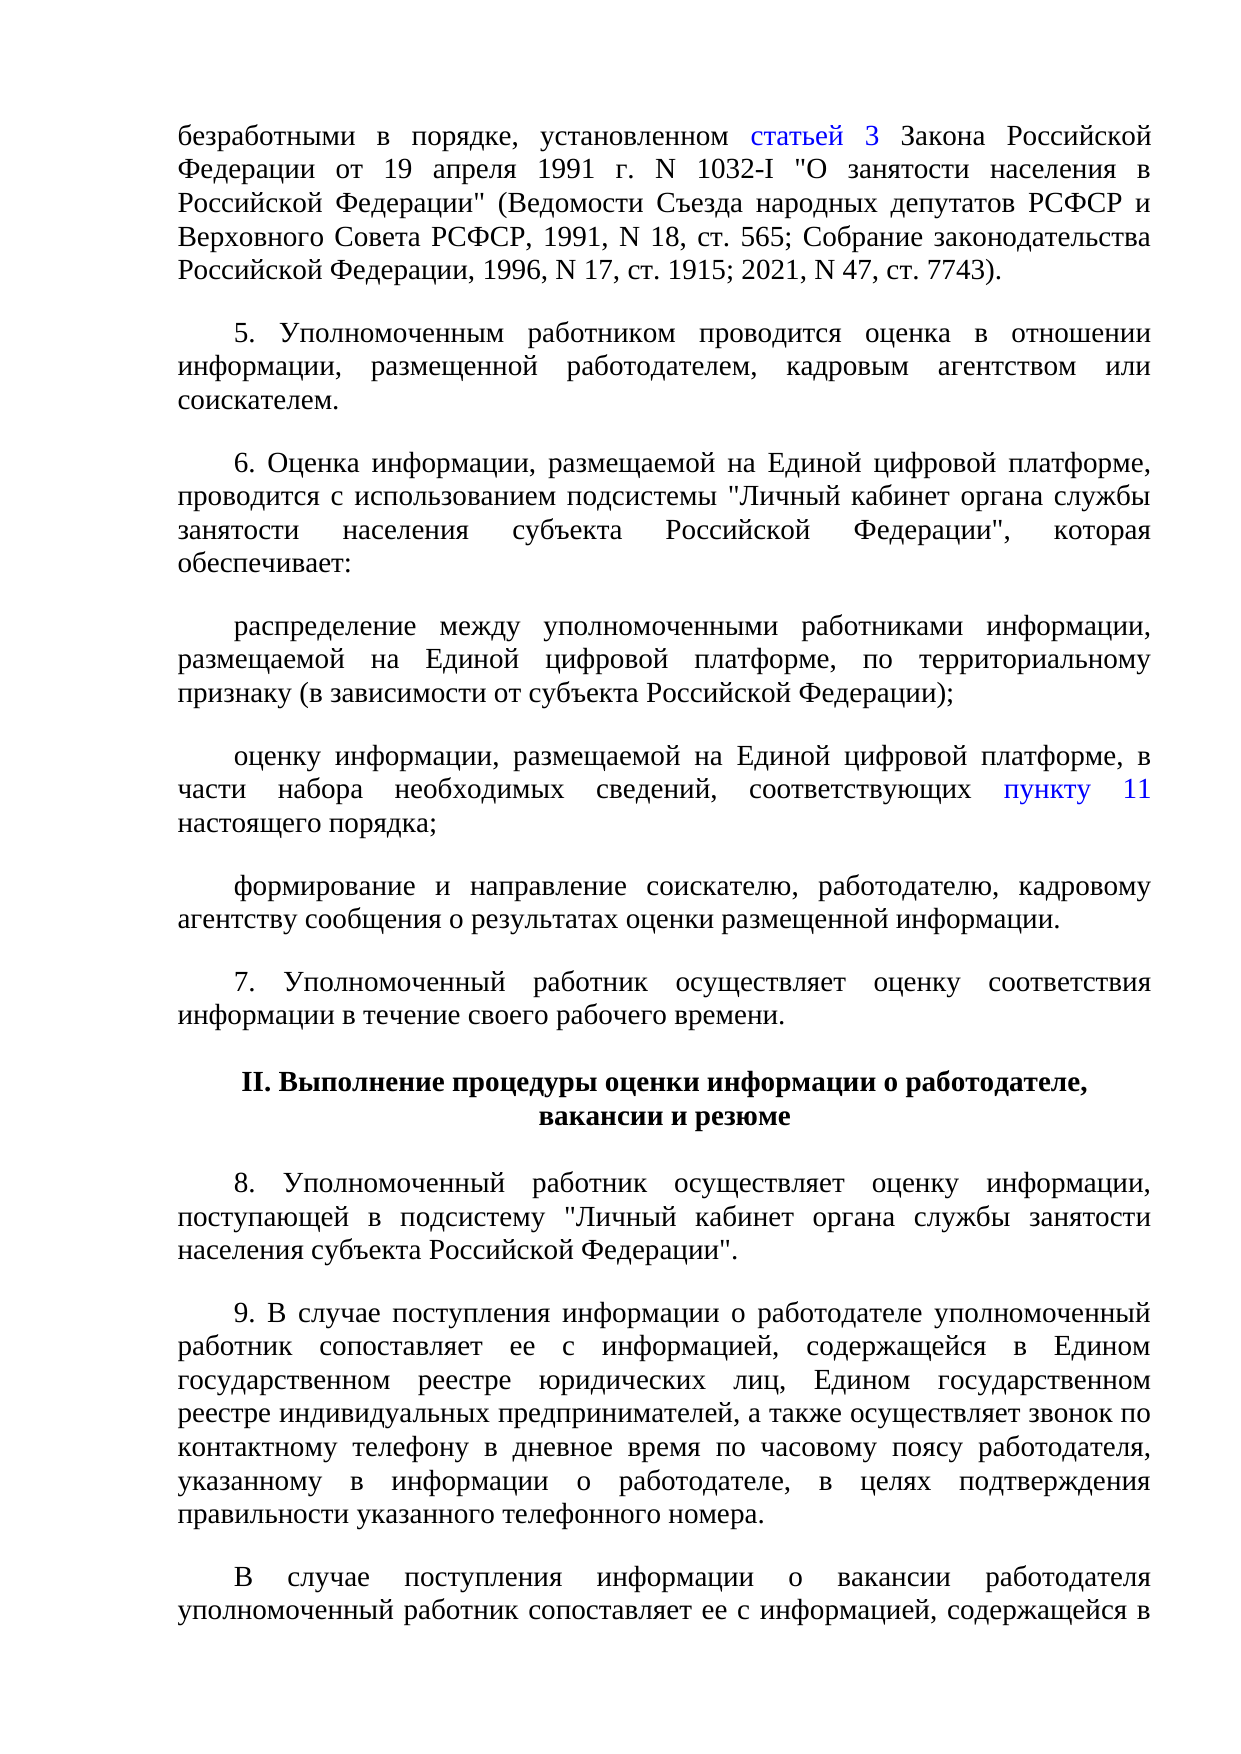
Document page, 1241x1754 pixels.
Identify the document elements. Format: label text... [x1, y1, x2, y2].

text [177, 118, 1152, 286]
text 8. Уполномоченный работник осуществляет оценку информации, поступающей в подсистему "Личный кабинет органа службы занятости населения субъекта Российской Федерации". [177, 1165, 1152, 1266]
text 6. Оценка информации, размещаемой на Единой цифровой платформе, проводится с использованием подсистемы "Личный кабинет органа службы занятости населения субъекта Российской Федерации", которая обеспечивает: [177, 445, 1152, 579]
text 7. Уполномоченный работник осуществляет оценку соответствия информации в течение своего рабочего времени. [177, 964, 1152, 1031]
title II. Выполнение процедуры оценки информации о работодателе, [177, 1064, 1152, 1098]
title вакансии и резюме [177, 1098, 1152, 1132]
text формирование и направление соискателю, работодателю, кадровому агентству сообщения о результатах оценки размещенной информации. [177, 868, 1152, 935]
text 5. Уполномоченным работником проводится оценка в отношении информации, размещенной работодателем, кадровым агентством или соискателем. [177, 315, 1152, 416]
text оценку информации, размещаемой на Единой цифровой платформе, в части набора необходимых сведений, соответствующих пункту 11 настоящего порядка; [177, 738, 1152, 838]
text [177, 1559, 1152, 1626]
text распределение между уполномоченными работниками информации, размещаемой на Единой цифровой платформе, по территориальному признаку (в зависимости от субъекта Российской Федерации); [177, 608, 1152, 709]
text 9. В случае поступления информации о работодателе уполномоченный работник сопоставляет ее с информацией, содержащейся в Едином государственном реестре юридических лиц, Едином государственном реестре индивидуальных предпринимателей, а также осуществляет звонок по контактному телефону в дневное время по часовому поясу работодателя, указанному в информации о работодателе, в целях подтверждения правильности указанного телефонного номера. [177, 1295, 1152, 1530]
